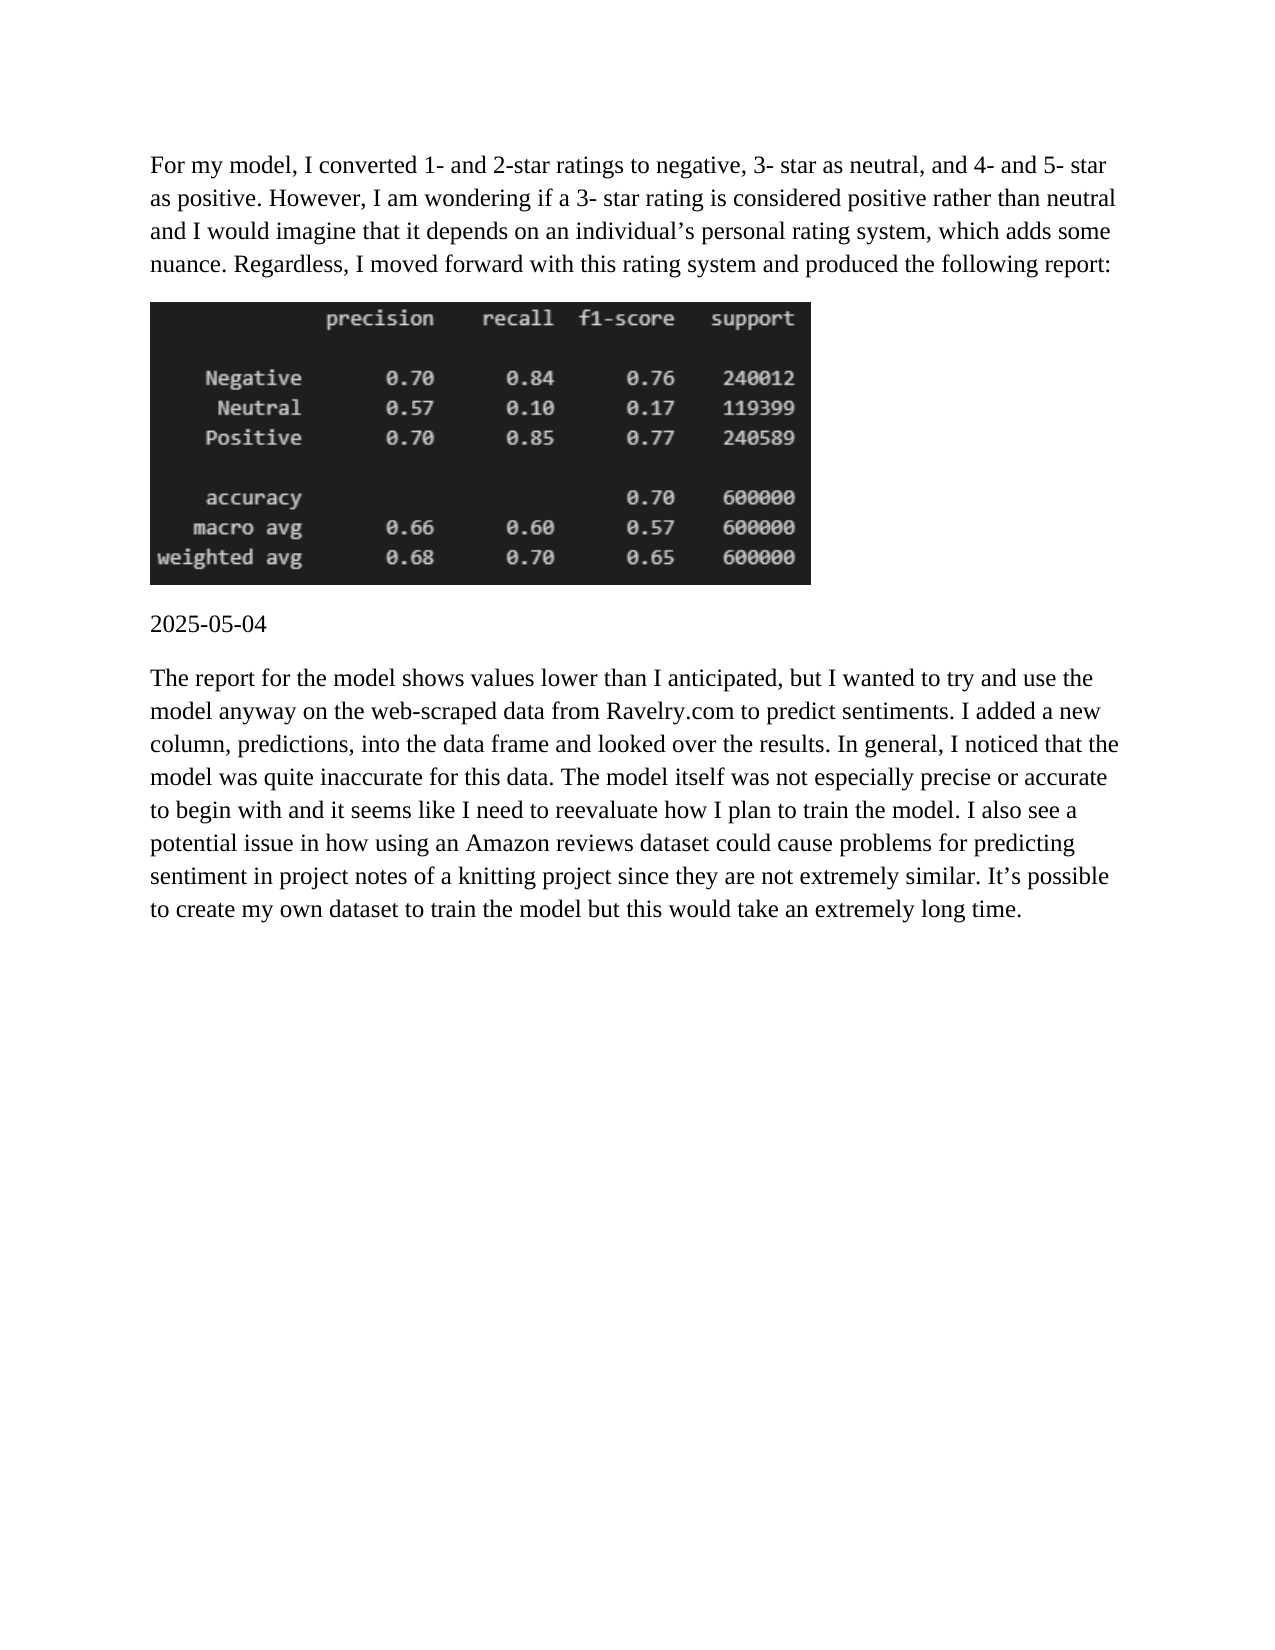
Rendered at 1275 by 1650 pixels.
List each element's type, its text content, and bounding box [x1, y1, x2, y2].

text 2025-05-04 [150, 609, 1125, 638]
text For my model, I converted 1- and 2-star ratings to negative, 3- star as neutral, and 4- and 5- star as positive. However, I am wondering if a 3- star rating is considered positive rather than neutral and I would imagine that it depends on an individual’s personal rating system, which adds some nuance. Regardless, I moved forward with this rating system and produced the following report: [150, 150, 1125, 278]
text The report for the model shows values lower than I anticipated, but I wanted to try and use the model anyway on the web-scraped data from Ravelry.com to predict sentiments. I added a new column, predictions, into the data frame and looked over the results. In general, I noticed that the model was quite inaccurate for this data. The model itself was not especially precise or accurate to begin with and it seems like I need to reevaluate how I plan to train the model. I also see a potential issue in how using an Amazon reviews dataset could cause problems for predicting sentiment in project notes of a knitting project since they are not extremely similar. It’s possible to create my own dataset to train the model but this would take an extremely long time. [150, 663, 1125, 923]
picture [150, 302, 811, 585]
